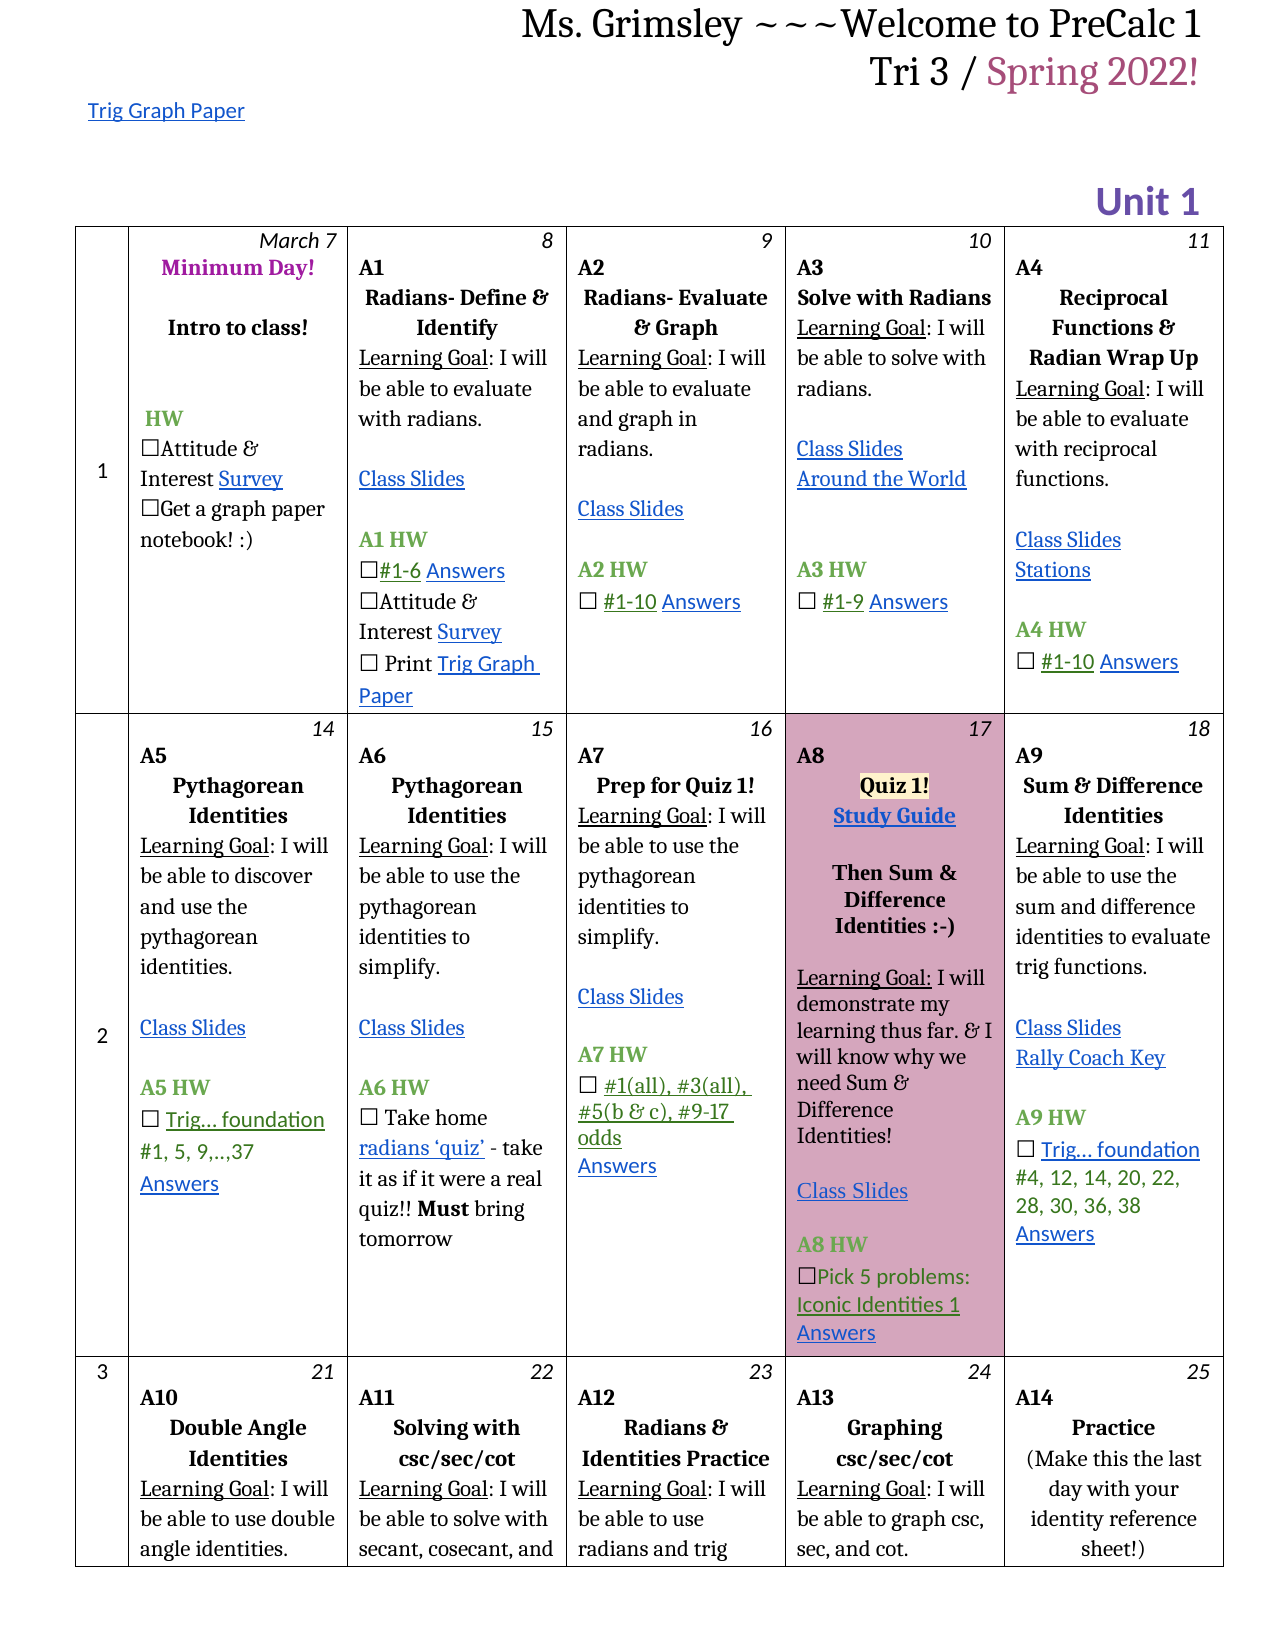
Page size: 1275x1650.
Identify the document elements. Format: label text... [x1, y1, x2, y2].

table_cell 2 [76, 714, 128, 1356]
table_header 1 [76, 227, 128, 713]
table_cell 17 A8 Quiz 1! Study Guide Then Sum & Difference Identities :-) Learning Goal: I will demonstrate my learning thus far. & I will know why we need Sum & Difference Identities! Class Slides A8 HW ☐Pick 5 problems: Iconic Identities 1 Answers [786, 714, 1004, 1356]
table_cell 14 A5 Pythagorean Identities Learning Goal: I will be able to discover and use the pythagorean identities. Class Slides A5 HW ☐ Trig… foundation #1, 5, 9,..,37 Answers [129, 714, 347, 1356]
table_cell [129, 1357, 347, 1566]
table_cell 16 A7 Prep for Quiz 1! Learning Goal: I will be able to use the pythagorean identities to simplify. Class Slides A7 HW ☐ #1(all), #3(all), #5(b & c), #9-17 odds Answers [567, 714, 785, 1356]
text Unit 1 [75, 175, 1200, 226]
table_header March 7 Minimum Day! Intro to class! HW ☐Attitude & Interest Survey ☐Get a graph paper notebook! :) [129, 227, 347, 713]
table_cell 3 [76, 1357, 128, 1566]
table_cell 18 A9 Sum & Difference Identities Learning Goal: I will be able to use the sum and difference identities to evaluate trig functions. Class Slides Rally Coach Key A9 HW ☐ Trig… foundation #4, 12, 14, 20, 22, 28, 30, 36, 38 Answers [1005, 714, 1223, 1356]
table_header 11 A4 Reciprocal Functions & Radian Wrap Up Learning Goal: I will be able to evaluate with reciprocal functions. Class Slides Stations A4 HW ☐ #1-10 Answers [1005, 227, 1223, 713]
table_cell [567, 1357, 785, 1566]
table_header 8 A1 Radians- Define & Identify Learning Goal: I will be able to evaluate with radians. Class Slides A1 HW ☐#1-6 Answers ☐Attitude & Interest Survey ☐ Print Trig Graph Paper [348, 227, 566, 713]
text Trig Graph Paper [75, 96, 1200, 124]
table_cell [1005, 1357, 1223, 1566]
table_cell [348, 1357, 566, 1566]
table_header 10 A3 Solve with Radians Learning Goal: I will be able to solve with radians. Class Slides Around the World A3 HW ☐ #1-9 Answers [786, 227, 1004, 713]
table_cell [786, 1357, 1004, 1566]
table_cell 15 A6 Pythagorean Identities Learning Goal: I will be able to use the pythagorean identities to simplify. Class Slides A6 HW ☐ Take home radians ‘quiz’ - take it as if it were a real quiz!! Must bring tomorrow [348, 714, 566, 1356]
table_header 9 A2 Radians- Evaluate & Graph Learning Goal: I will be able to evaluate and graph in radians. Class Slides A2 HW ☐ #1-10 Answers [567, 227, 785, 713]
